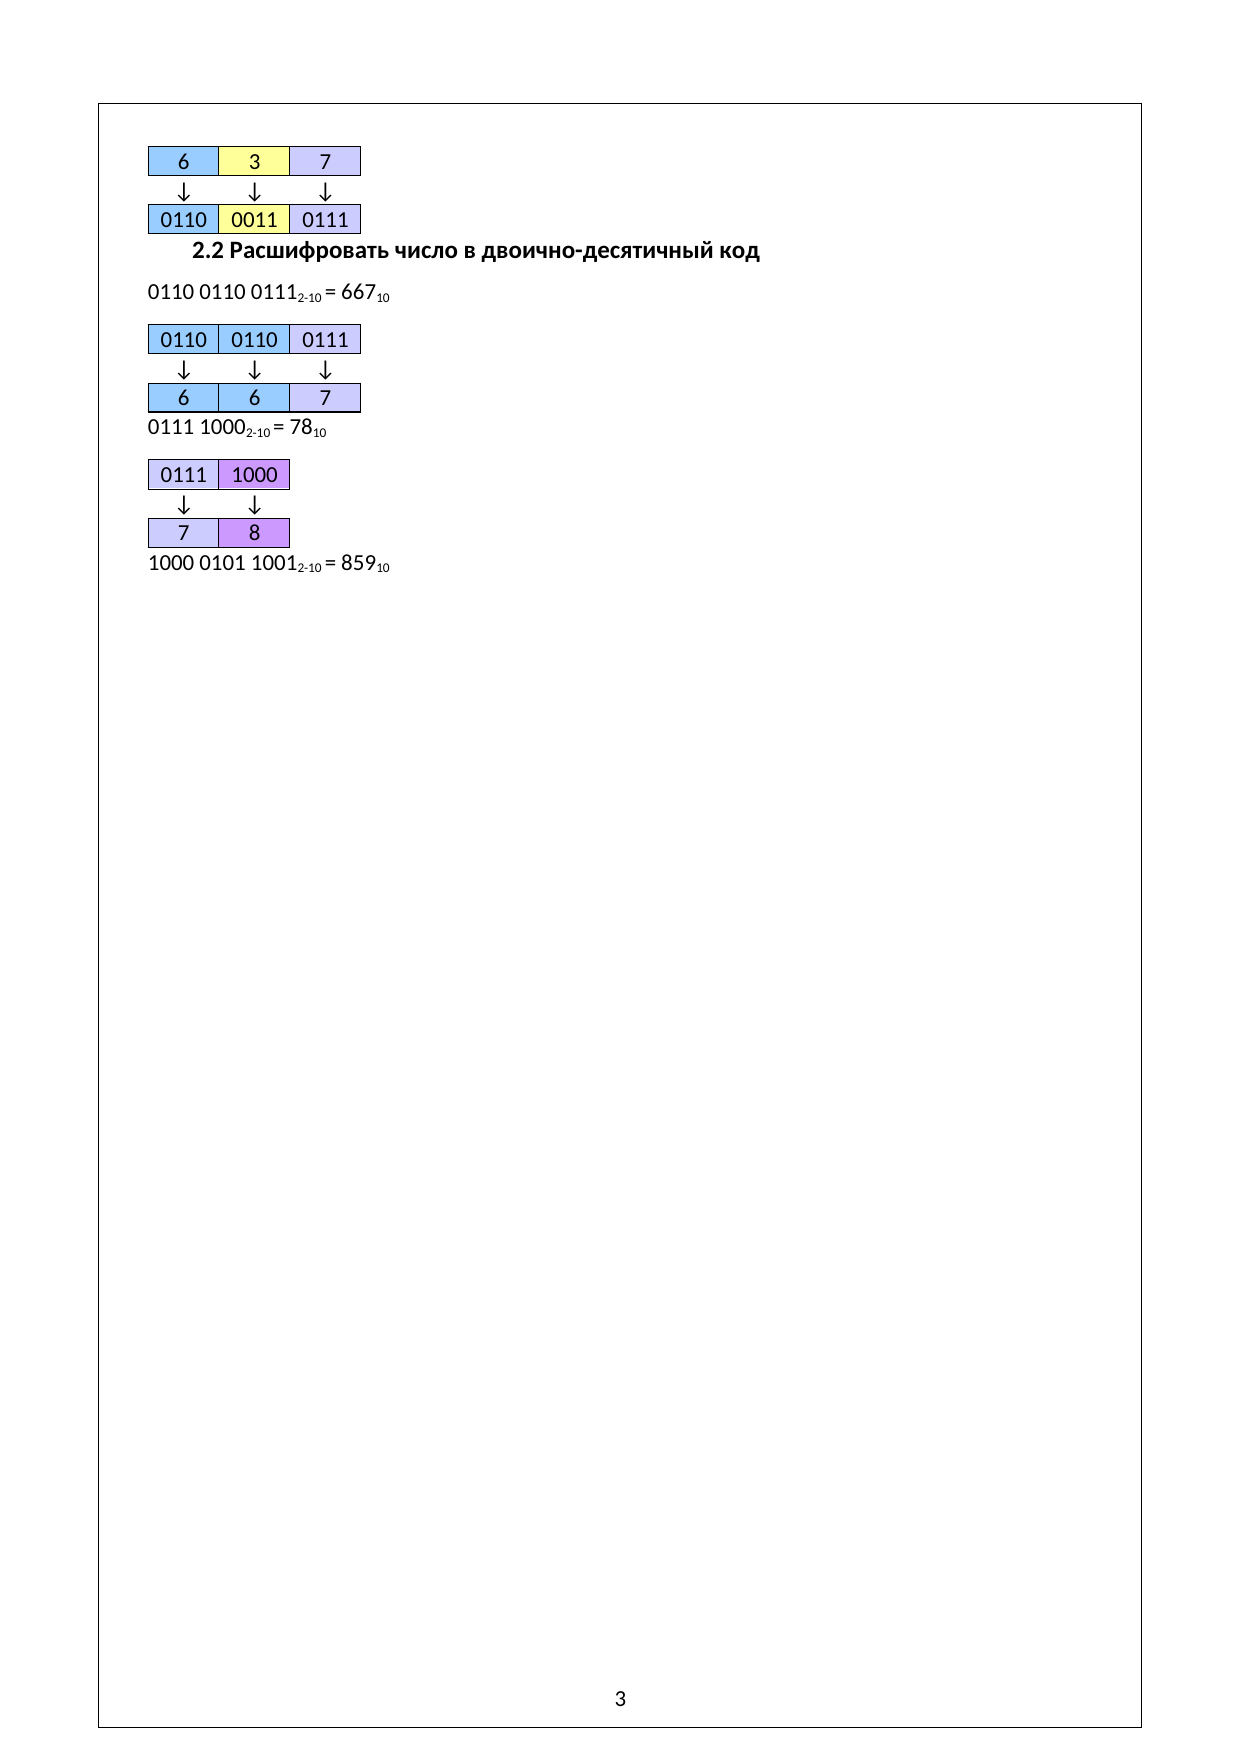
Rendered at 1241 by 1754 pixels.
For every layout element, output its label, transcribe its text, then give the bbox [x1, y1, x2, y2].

table_cell 0011 [219, 205, 289, 233]
table_cell ↓ [219, 176, 290, 204]
table_cell ↓ [148, 176, 219, 204]
table_cell ↓ [290, 354, 361, 382]
table_cell 8 [219, 519, 289, 547]
table_cell ↓ [219, 354, 290, 382]
table_cell 6 [219, 384, 289, 411]
table_header 0110 [149, 325, 218, 353]
table_cell 0110 [149, 205, 218, 233]
table_cell 7 [149, 519, 218, 547]
table_cell ↓ [290, 176, 361, 204]
text 0110 0110 01112-10 = 66710 [148, 277, 414, 305]
table_header 7 [290, 147, 360, 175]
table_cell ↓ [148, 354, 219, 382]
table_cell 7 [290, 384, 360, 411]
table_cell ↓ [219, 490, 290, 517]
table_header 0110 [219, 325, 289, 353]
table_header 1000 [219, 460, 289, 488]
table_header 6 [149, 147, 218, 175]
table_header 0111 [290, 325, 360, 353]
table_header 0111 [149, 460, 218, 488]
table_cell ↓ [148, 490, 219, 517]
text 0111 10002-10 = 7810 [148, 412, 414, 441]
table_cell 0111 [290, 205, 360, 233]
table_cell 6 [149, 384, 218, 411]
text 1000 0101 10012-10 = 85910 [148, 548, 414, 576]
table_header 3 [219, 147, 289, 175]
list 2.2 Расшифровать число в двоично-десятичный код [192, 234, 1122, 265]
